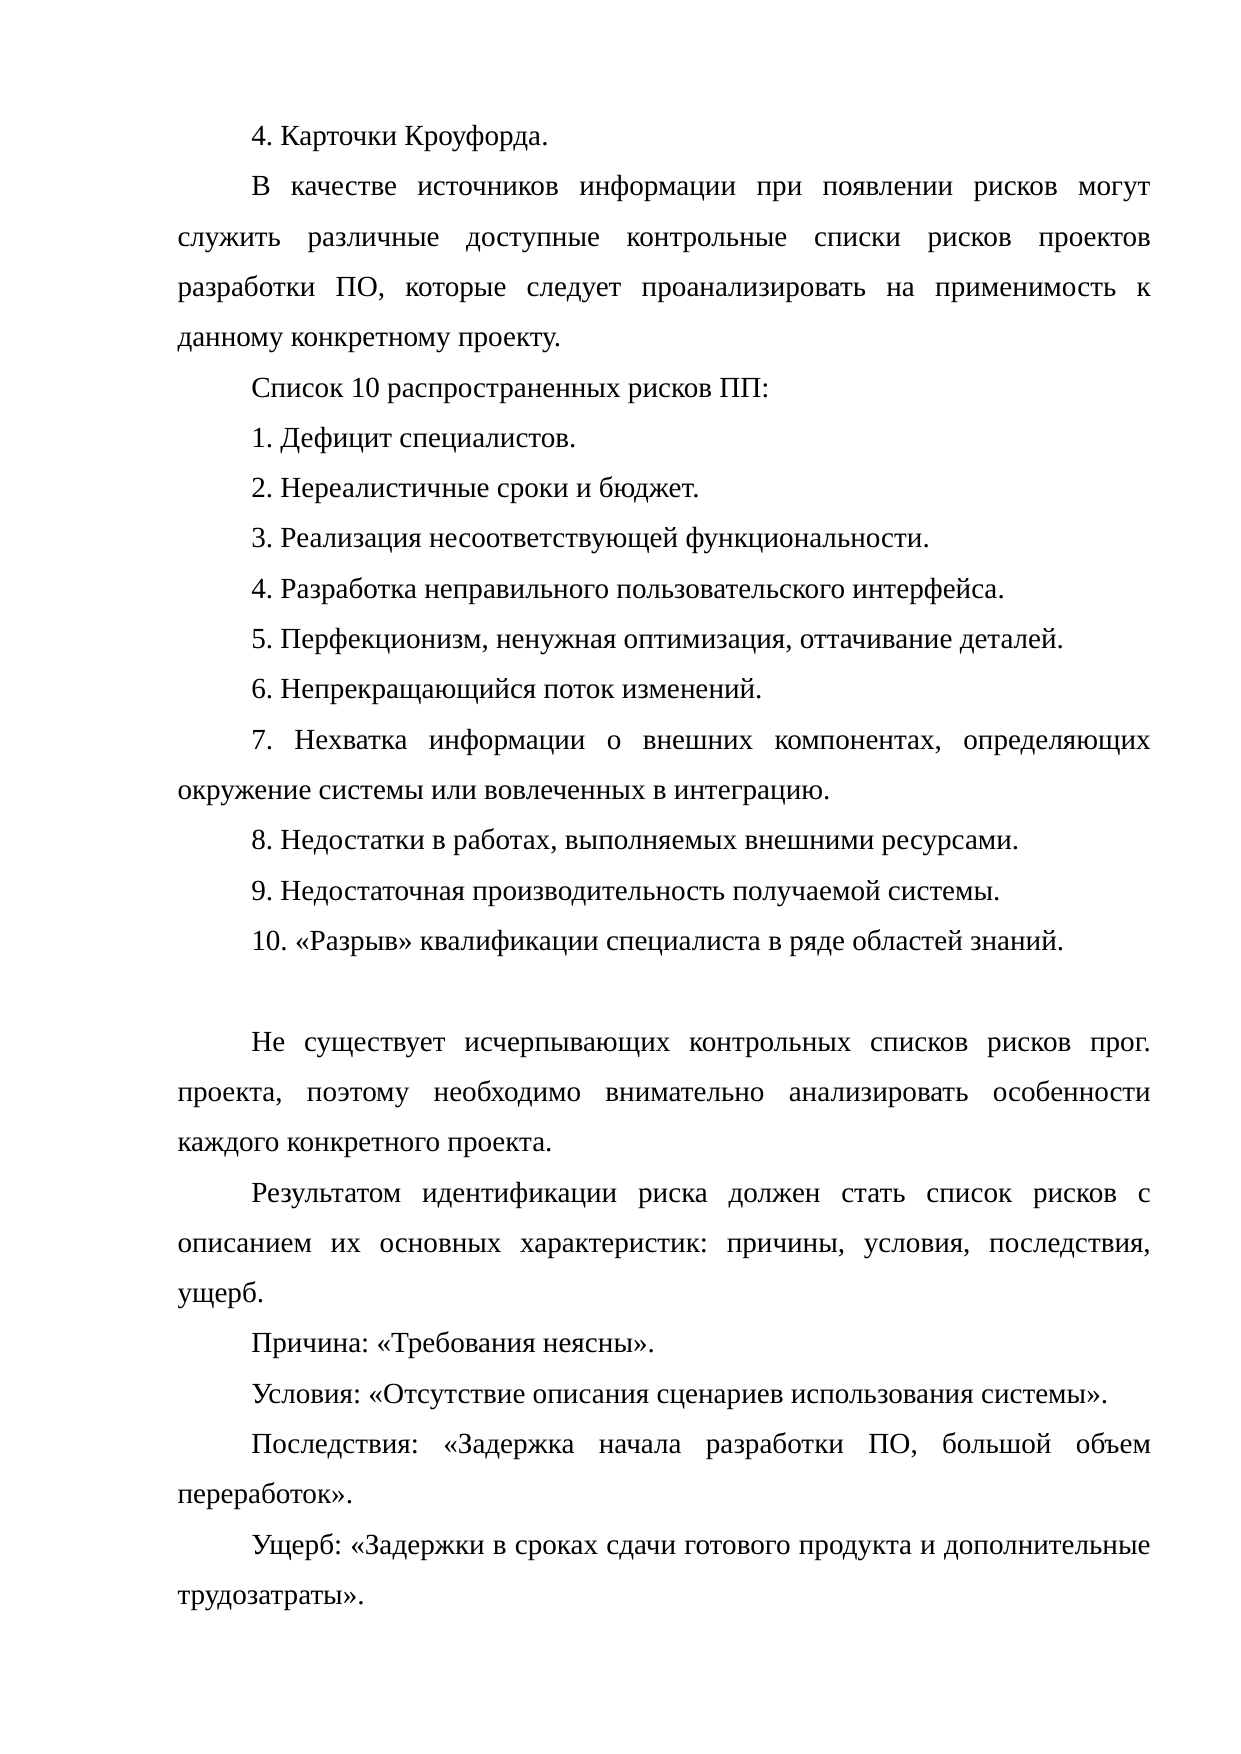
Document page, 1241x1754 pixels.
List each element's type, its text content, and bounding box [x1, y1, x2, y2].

text Условия: «Отсутствие описания сценариев использования системы». [177, 1376, 1152, 1409]
text 8. Недостатки в работах, выполняемых внешними ресурсами. [177, 822, 1152, 856]
text Последствия: «Задержка начала разработки ПО, большой объем переработок». [177, 1426, 1152, 1510]
text 9. Недостаточная производительность получаемой системы. [177, 873, 1152, 906]
text 5. Перфекционизм, ненужная оптимизация, оттачивание деталей. [177, 621, 1152, 655]
text Не существует исчерпывающих контрольных списков рисков прог. проекта, поэтому необходимо внимательно анализировать особенности каждого конкретного проекта. [177, 1024, 1152, 1158]
text Ущерб: «Задержки в сроках сдачи готового продукта и дополнительные трудозатраты». [177, 1527, 1152, 1611]
text 7. Нехватка информации о внешних компонентах, определяющих окружение системы или вовлеченных в интеграцию. [177, 722, 1152, 806]
text 10. «Разрыв» квалификации специалиста в ряде областей знаний. [177, 923, 1152, 957]
text 2. Нереалистичные сроки и бюджет. [177, 470, 1152, 504]
text Причина: «Требования неясны». [177, 1326, 1152, 1359]
text 1. Дефицит специалистов. [177, 420, 1152, 453]
text Список 10 распространенных рисков ПП: [177, 370, 1152, 403]
text 4. Карточки Кроуфорда. [177, 118, 1152, 152]
text 4. Разработка неправильного пользовательского интерфейса. [177, 571, 1152, 604]
text 3. Реализация несоответствующей функциональности. [177, 521, 1152, 554]
text Результатом идентификации риска должен стать список рисков с описанием их основных характеристик: причины, условия, последствия, ущерб. [177, 1175, 1152, 1309]
text 6. Непрекращающийся поток изменений. [177, 672, 1152, 705]
text В качестве источников информации при появлении рисков могут служить различные доступные контрольные списки рисков проектов разработки ПО, которые следует проанализировать на применимость к данному конкретному проекту. [177, 168, 1152, 353]
